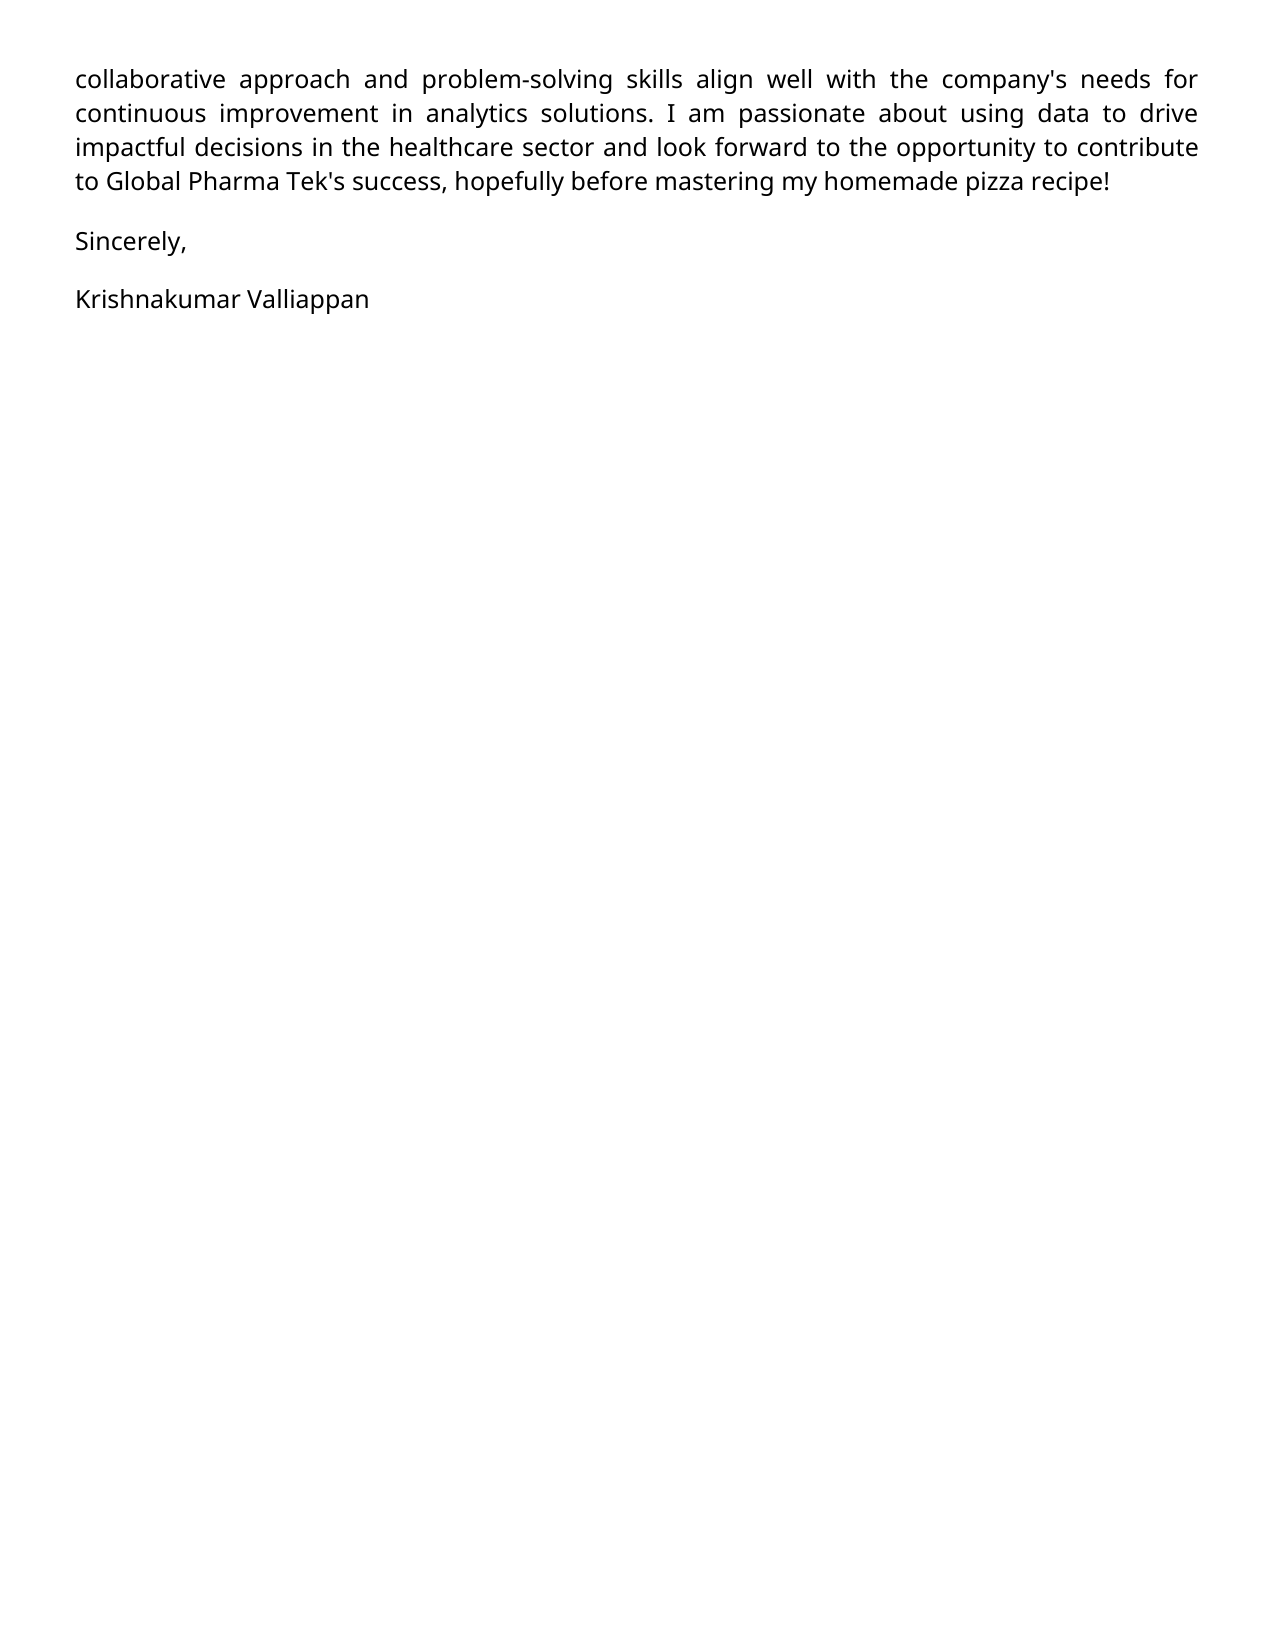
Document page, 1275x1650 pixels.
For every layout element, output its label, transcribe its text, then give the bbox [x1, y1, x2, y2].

text Krishnakumar Valliappan [75, 282, 1200, 316]
text Sincerely, [75, 223, 1200, 257]
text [75, 62, 1200, 198]
